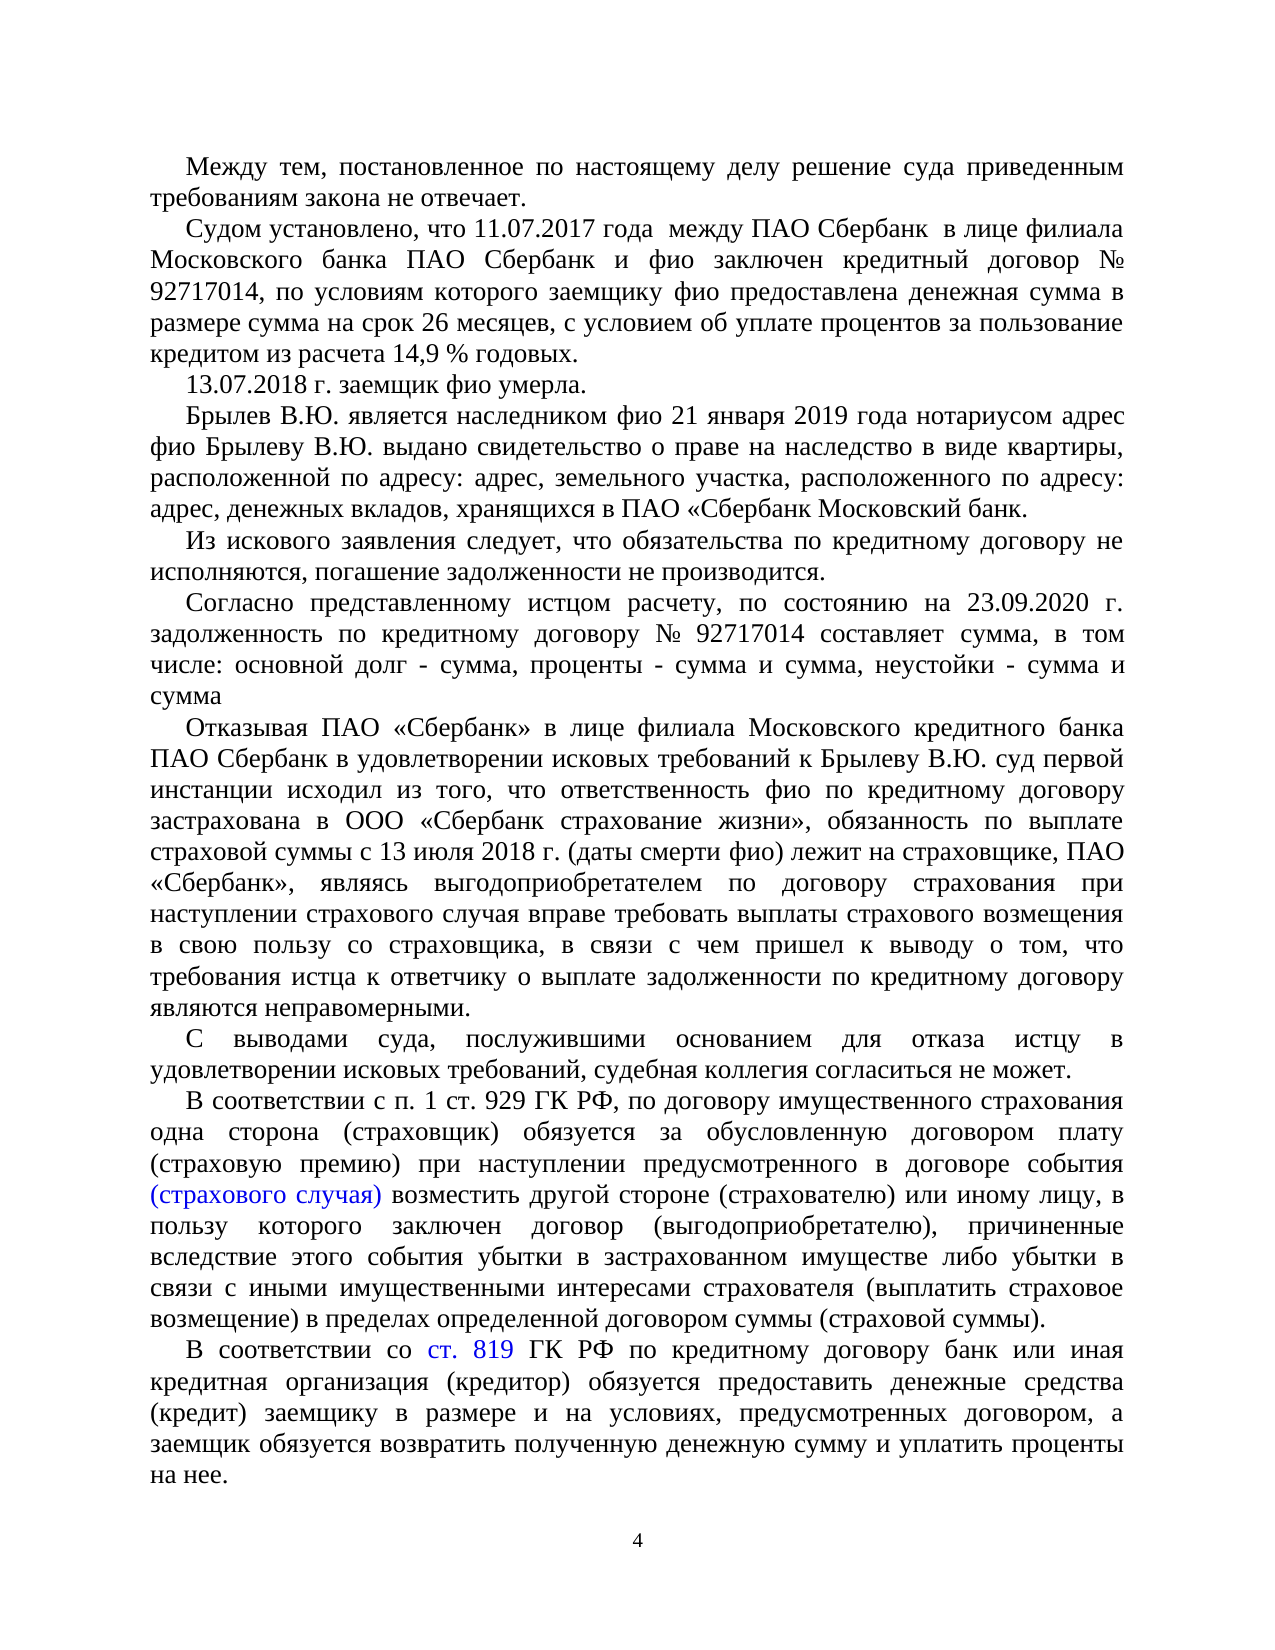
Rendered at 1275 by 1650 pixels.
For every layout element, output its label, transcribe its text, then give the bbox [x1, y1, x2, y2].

text В соответствии с п. 1 ст. 929 ГК РФ, по договору имущественного страхования одна сторона (страховщик) обязуется за обусловленную договором плату (страховую премию) при наступлении предусмотренного в договоре события (страхового случая) возместить другой стороне (страхователю) или иному лицу, в пользу которого заключен договор (выгодоприобретателю), причиненные вследствие этого события убытки в застрахованном имуществе либо убытки в связи с иными имущественными интересами страхователя (выплатить страховое возмещение) в пределах определенной договором суммы (страховой суммы). [150, 1084, 1125, 1333]
text С выводами суда, послужившими основанием для отказа истцу в удовлетворении исковых требований, судебная коллегия согласиться не может. [150, 1022, 1125, 1084]
text Между тем, постановленное по настоящему делу решение суда приведенным требованиям закона не отвечает. [150, 150, 1125, 212]
text Брылев В.Ю. является наследником фио 21 января 2019 года нотариусом адрес фио Брылеву В.Ю. выдано свидетельство о праве на наследство в виде квартиры, расположенной по адресу: адрес, земельного участка, расположенного по адресу: адрес, денежных вкладов, хранящихся в ПАО «Сбербанк Московский банк. [150, 399, 1125, 524]
text 13.07.2018 г. заемщик фио умерла. [150, 368, 1125, 399]
text В соответствии со ст. 819 ГК РФ по кредитному договору банк или иная кредитная организация (кредитор) обязуется предоставить денежные средства (кредит) заемщику в размере и на условиях, предусмотренных договором, а заемщик обязуется возвратить полученную денежную сумму и уплатить проценты на нее. [150, 1333, 1125, 1489]
text Судом установлено, что 11.07.2017 года между ПАО Сбербанк в лице филиала Московского банка ПАО Сбербанк и фио заключен кредитный договор № 92717014, по условиям которого заемщику фио предоставлена денежная сумма в размере сумма на срок 26 месяцев, с условием об уплате процентов за пользование кредитом из расчета 14,9 % годовых. [150, 212, 1125, 368]
text Из искового заявления следует, что обязательства по кредитному договору не исполняются, погашение задолженности не производится. [150, 524, 1125, 586]
text Отказывая ПАО «Сбербанк» в лице филиала Московского кредитного банка ПАО Сбербанк в удовлетворении исковых требований к Брылеву В.Ю. суд первой инстанции исходил из того, что ответственность фио по кредитному договору застрахована в ООО «Сбербанк страхование жизни», обязанность по выплате страховой суммы с 13 июля 2018 г. (даты смерти фио) лежит на страховщике, ПАО «Сбербанк», являясь выгодоприобретателем по договору страхования при наступлении страхового случая вправе требовать выплаты страхового возмещения в свою пользу со страховщика, в связи с чем пришел к выводу о том, что требования истца к ответчику о выплате задолженности по кредитному договору являются неправомерными. [150, 711, 1125, 1022]
text Согласно представленному истцом расчету, по состоянию на 23.09.2020 г. задолженность по кредитному договору № 92717014 составляет сумма, в том числе: основной долг - сумма, проценты - сумма и сумма, неустойки - сумма и сумма [150, 586, 1125, 711]
